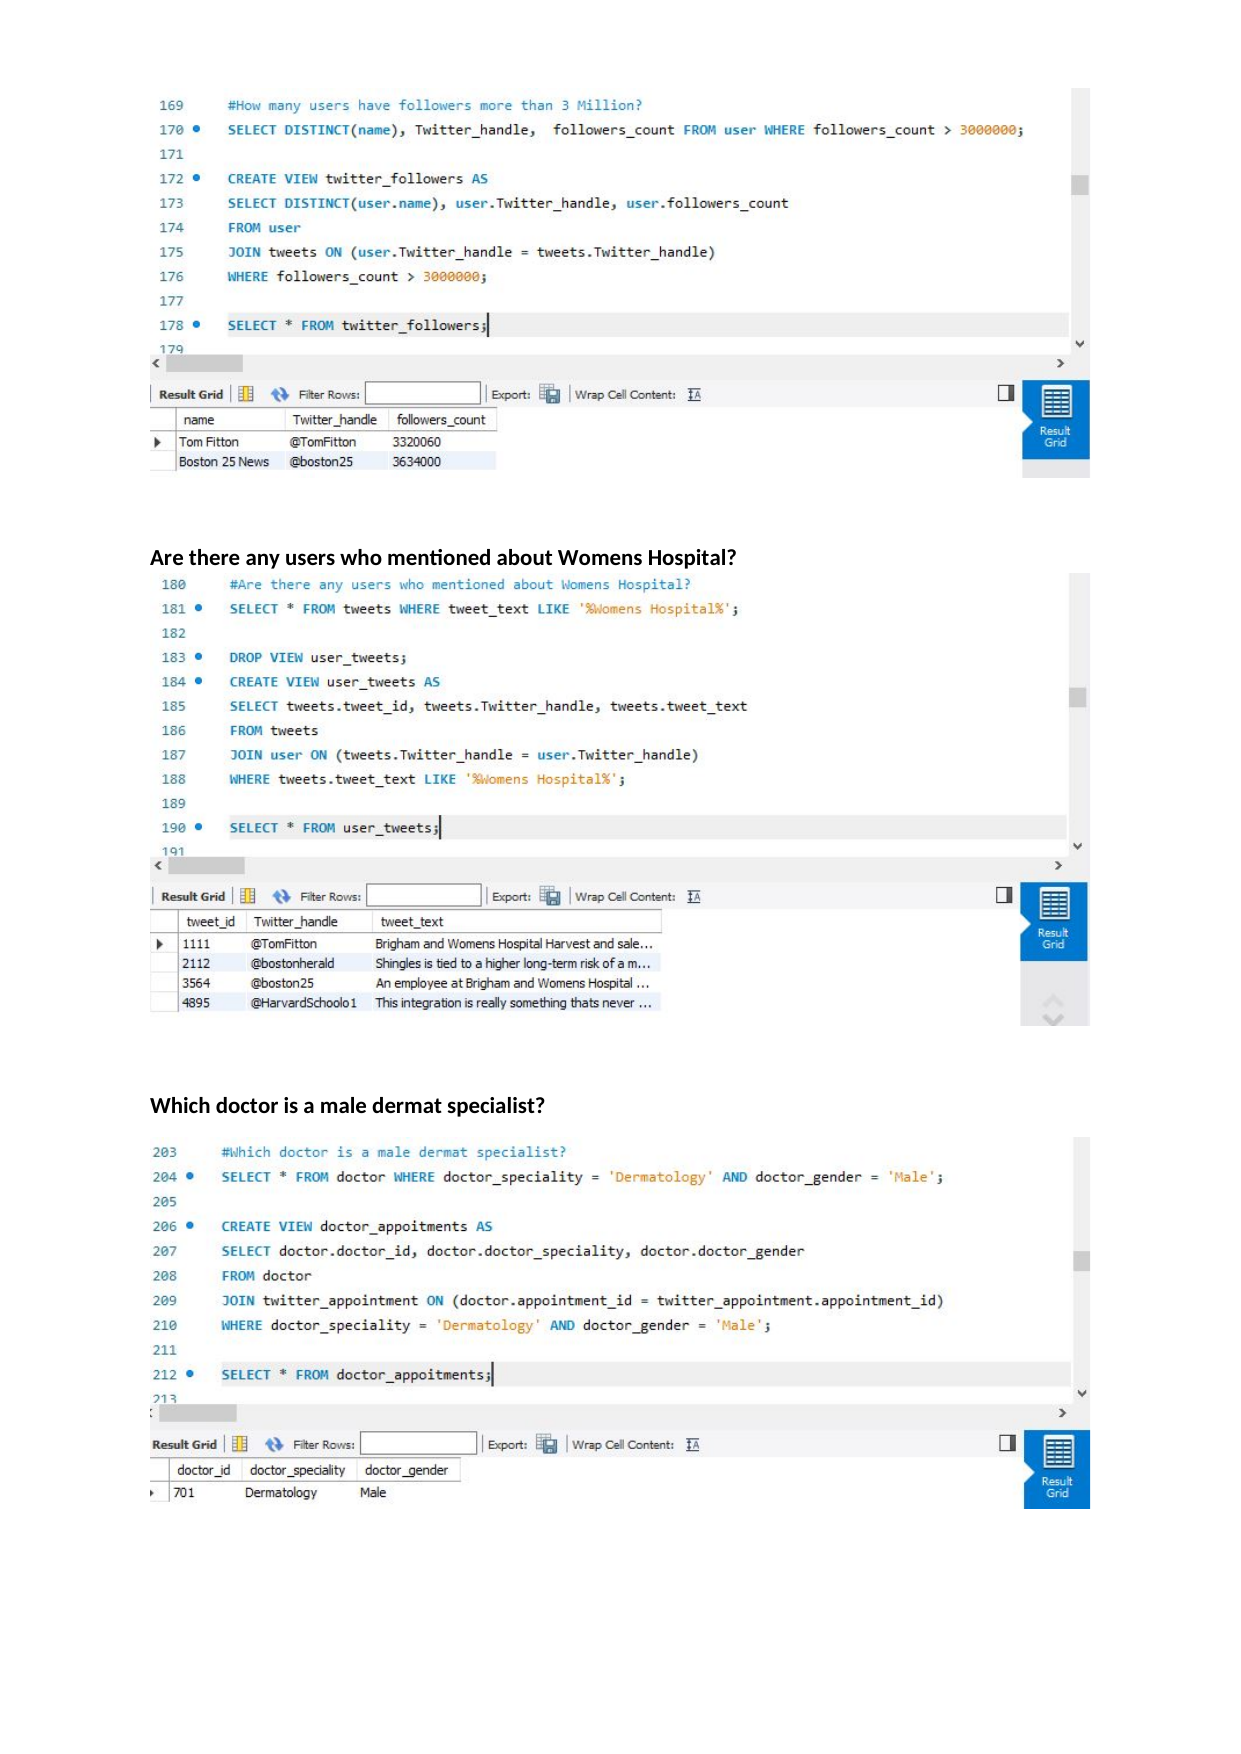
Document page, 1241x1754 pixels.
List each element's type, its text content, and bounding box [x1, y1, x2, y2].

text Are there any users who mentioned about Womens Hospital? [150, 543, 1090, 573]
text Which doctor is a male dermat specialist? [150, 1091, 1090, 1119]
picture [150, 1137, 1091, 1509]
picture [150, 88, 1091, 478]
picture [150, 573, 1091, 1026]
